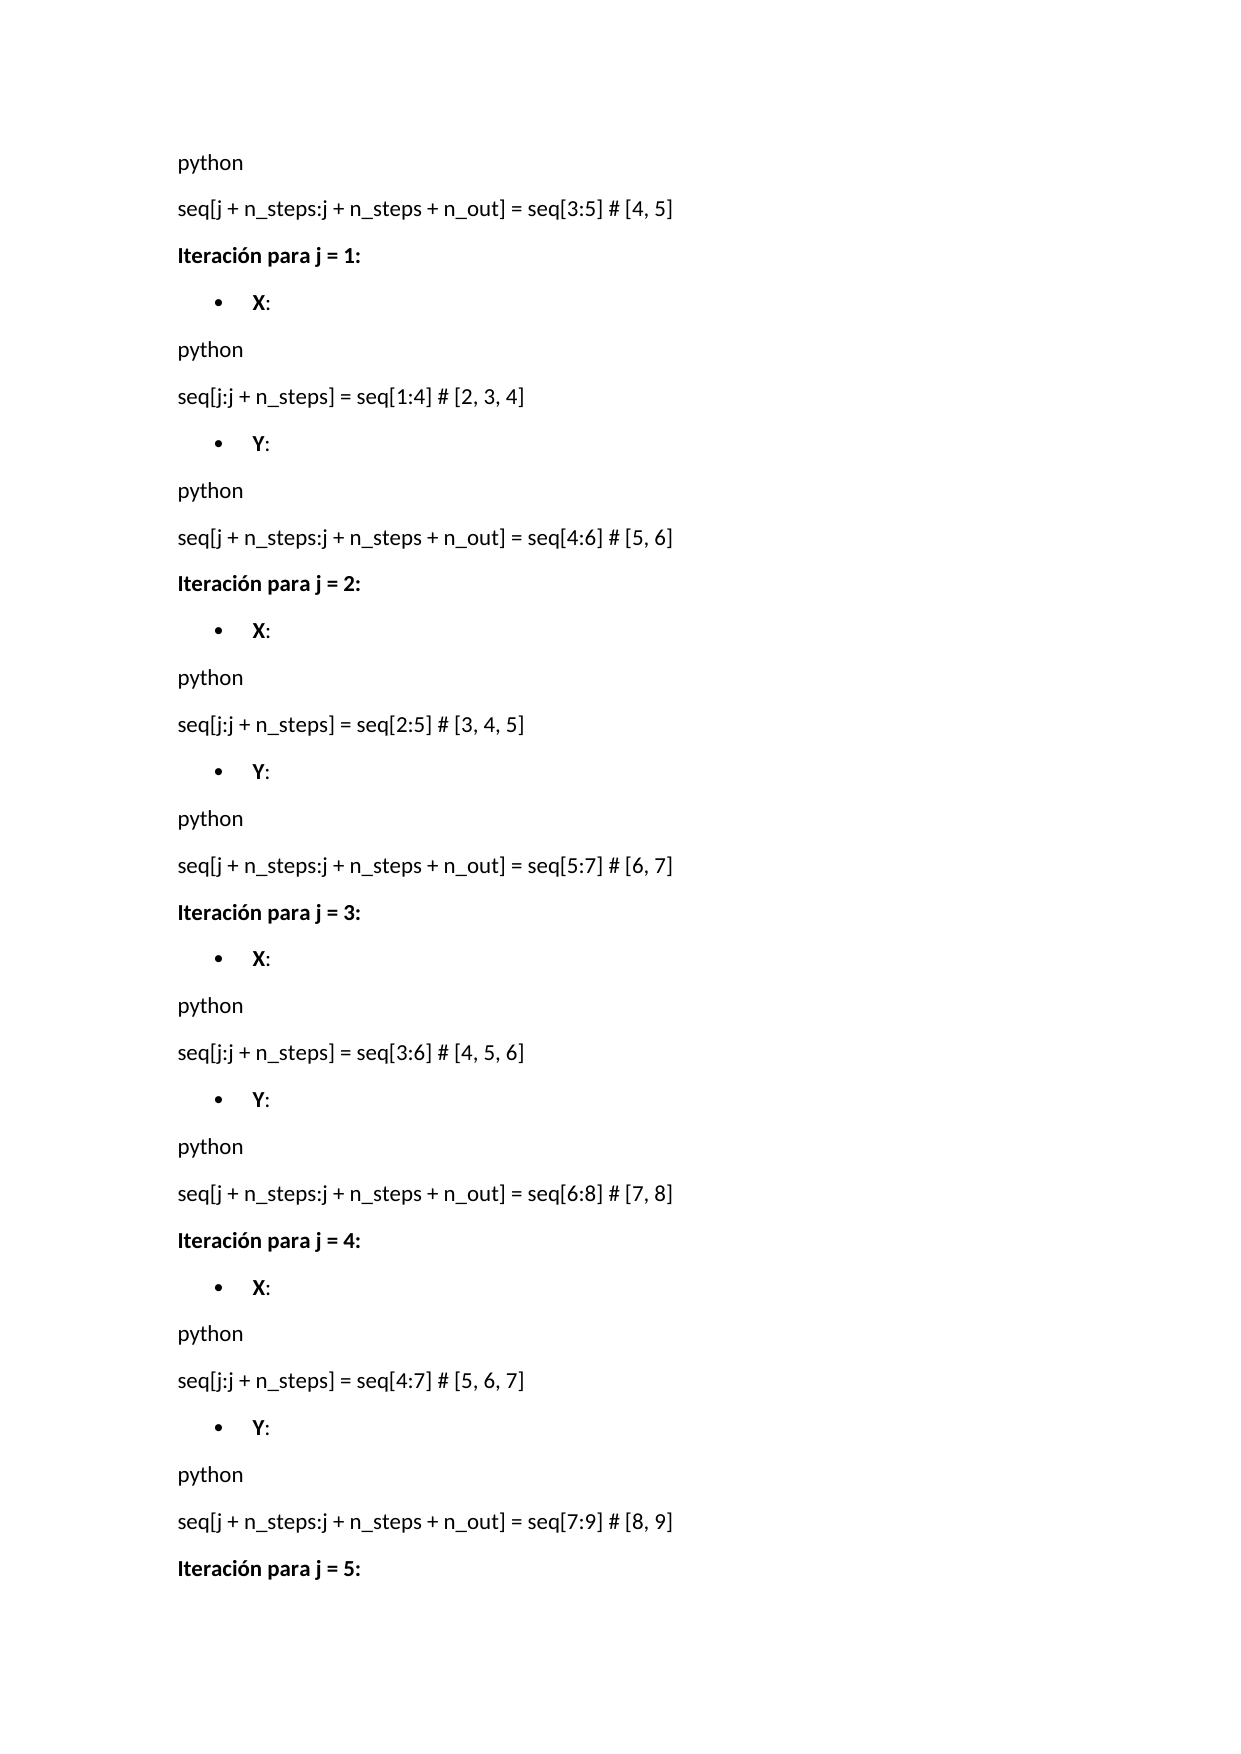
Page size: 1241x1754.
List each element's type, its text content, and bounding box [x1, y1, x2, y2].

list Y: [215, 757, 1063, 785]
text python [177, 663, 1063, 691]
list X: [215, 1273, 1063, 1301]
list X: [215, 616, 1063, 644]
list Y: [215, 1085, 1063, 1113]
text seq[j:j + n_steps] = seq[4:7] # [5, 6, 7] [177, 1366, 1063, 1394]
text Iteración para j = 3: [177, 898, 1063, 926]
text python [177, 148, 1063, 176]
list Y: [215, 429, 1063, 457]
text Iteración para j = 1: [177, 241, 1063, 269]
text Iteración para j = 2: [177, 569, 1063, 597]
text seq[j:j + n_steps] = seq[3:6] # [4, 5, 6] [177, 1038, 1063, 1066]
text python [177, 804, 1063, 832]
text seq[j + n_steps:j + n_steps + n_out] = seq[5:7] # [6, 7] [177, 851, 1063, 879]
list X: [215, 944, 1063, 972]
text python [177, 335, 1063, 363]
list X: [215, 288, 1063, 316]
text python [177, 1319, 1063, 1347]
text seq[j:j + n_steps] = seq[1:4] # [2, 3, 4] [177, 382, 1063, 410]
text python [177, 991, 1063, 1019]
text seq[j:j + n_steps] = seq[2:5] # [3, 4, 5] [177, 710, 1063, 738]
text seq[j + n_steps:j + n_steps + n_out] = seq[4:6] # [5, 6] [177, 523, 1063, 551]
list Y: [215, 1413, 1063, 1441]
text python [177, 1132, 1063, 1160]
text python [177, 476, 1063, 504]
text python [177, 1460, 1063, 1488]
text seq[j + n_steps:j + n_steps + n_out] = seq[7:9] # [8, 9] [177, 1507, 1063, 1535]
text seq[j + n_steps:j + n_steps + n_out] = seq[6:8] # [7, 8] [177, 1179, 1063, 1207]
text Iteración para j = 4: [177, 1226, 1063, 1254]
text seq[j + n_steps:j + n_steps + n_out] = seq[3:5] # [4, 5] [177, 194, 1063, 222]
text Iteración para j = 5: [177, 1554, 1063, 1582]
